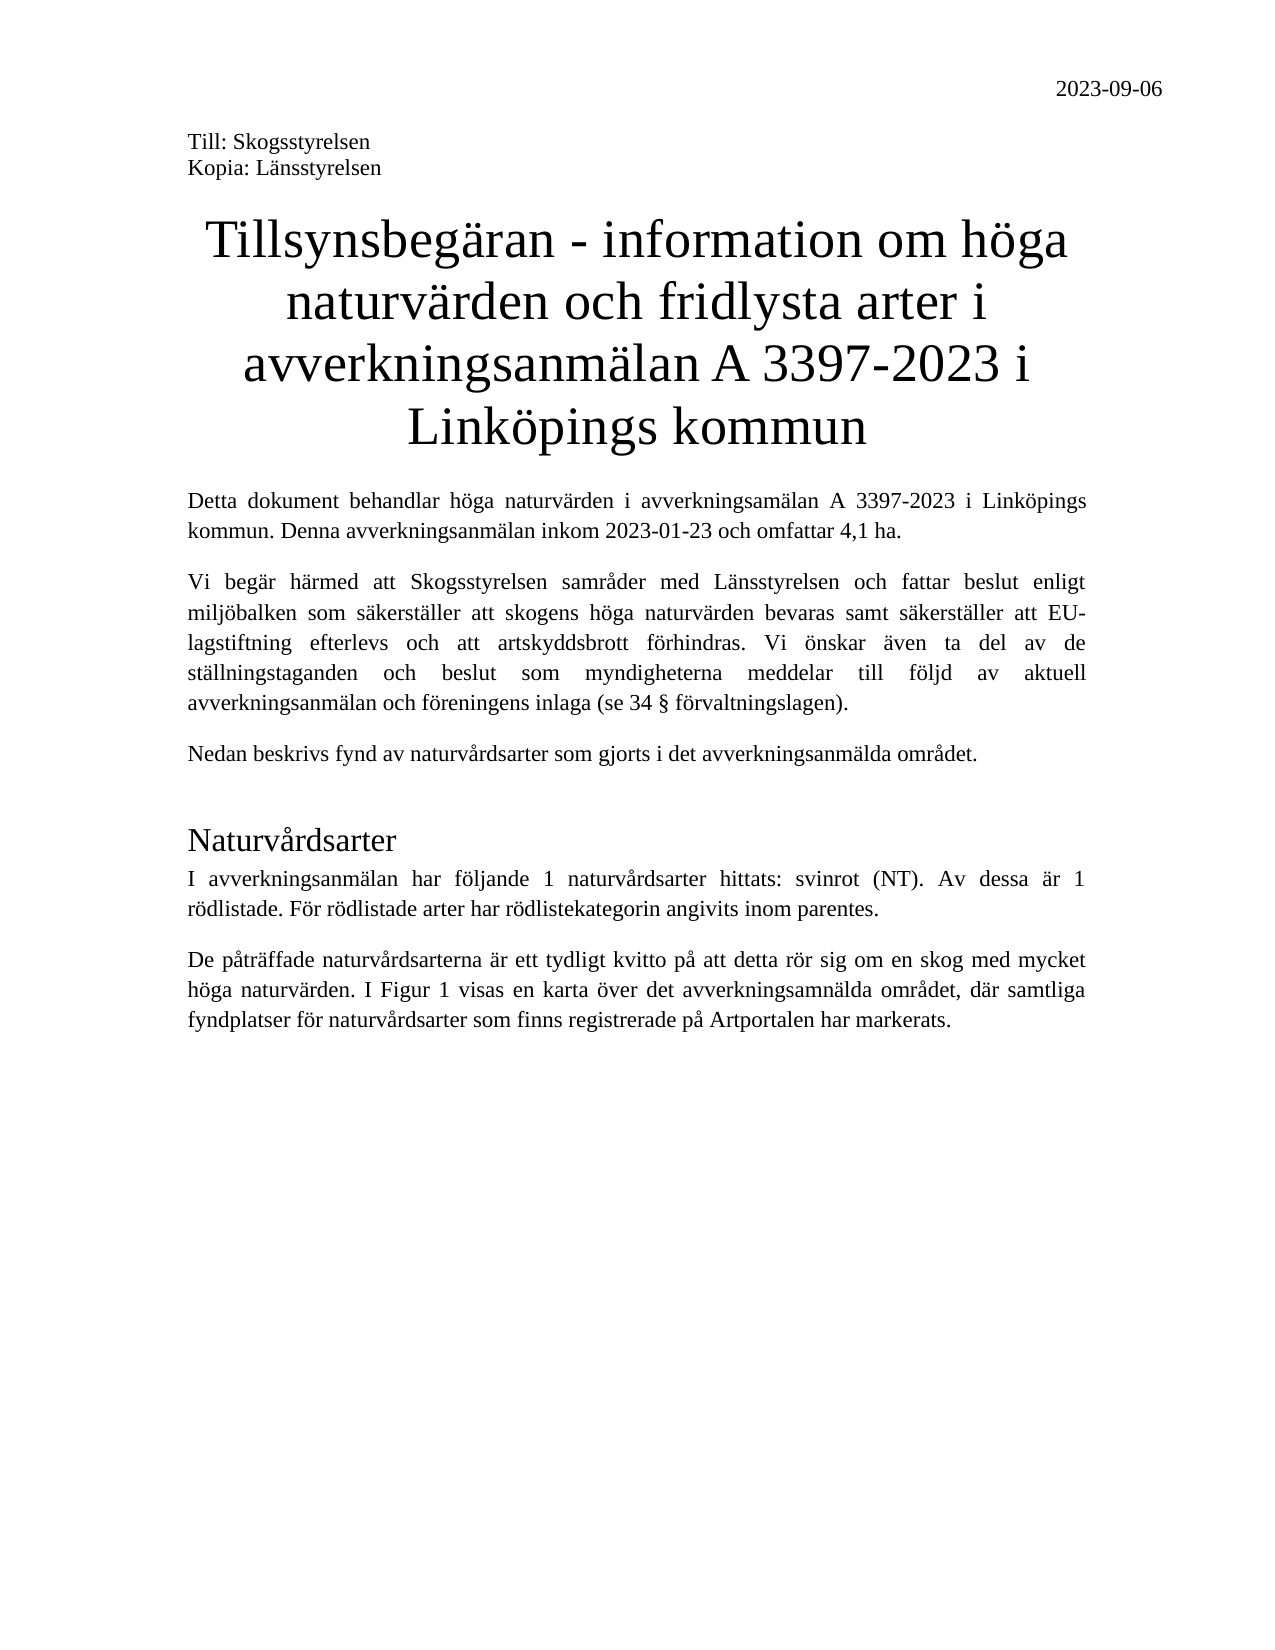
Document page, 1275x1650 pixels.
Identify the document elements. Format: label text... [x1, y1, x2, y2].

text De påträffade naturvårdsarterna är ett tydligt kvitto på att detta rör sig om en skog med mycket höga naturvärden. I Figur 1 visas en karta över det avverkningsamnälda området, där samtliga fyndplatser för naturvårdsarter som finns registrerade på Artportalen har markerats. [187, 946, 1087, 1033]
subtitle Naturvårdsarter [187, 821, 1087, 859]
text I avverkningsanmälan har följande 1 naturvårdsarter hittats: svinrot (NT). Av dessa är 1 rödlistade. För rödlistade arter har rödlistekategorin angivits inom parentes. [187, 864, 1087, 921]
text Vi begär härmed att Skogsstyrelsen samråder med Länsstyrelsen och fattar beslut enligt miljöbalken som säkerställer att skogens höga naturvärden bevaras samt säkerställer att EU-lagstiftning efterlevs och att artskyddsbrott förhindras. Vi önskar även ta del av de ställningstaganden och beslut som myndigheterna meddelar till följd av aktuell avverkningsanmälan och föreningens inlaga (se 34 § förvaltningslagen). [187, 568, 1087, 716]
text Detta dokument behandlar höga naturvärden i avverkningsamälan A 3397-2023 i Linköpings kommun. Denna avverkningsanmälan inkom 2023-01-23 och omfattar 4,1 ha. [187, 487, 1087, 544]
text Nedan beskrivs fynd av naturvårdsarter som gjorts i det avverkningsanmälda området. [187, 740, 1087, 767]
title Tillsynsbegäran - information om höga naturvärden och fridlysta arter i avverkningsanmälan A 3397-2023 i Linköpings kommun [187, 207, 1087, 456]
